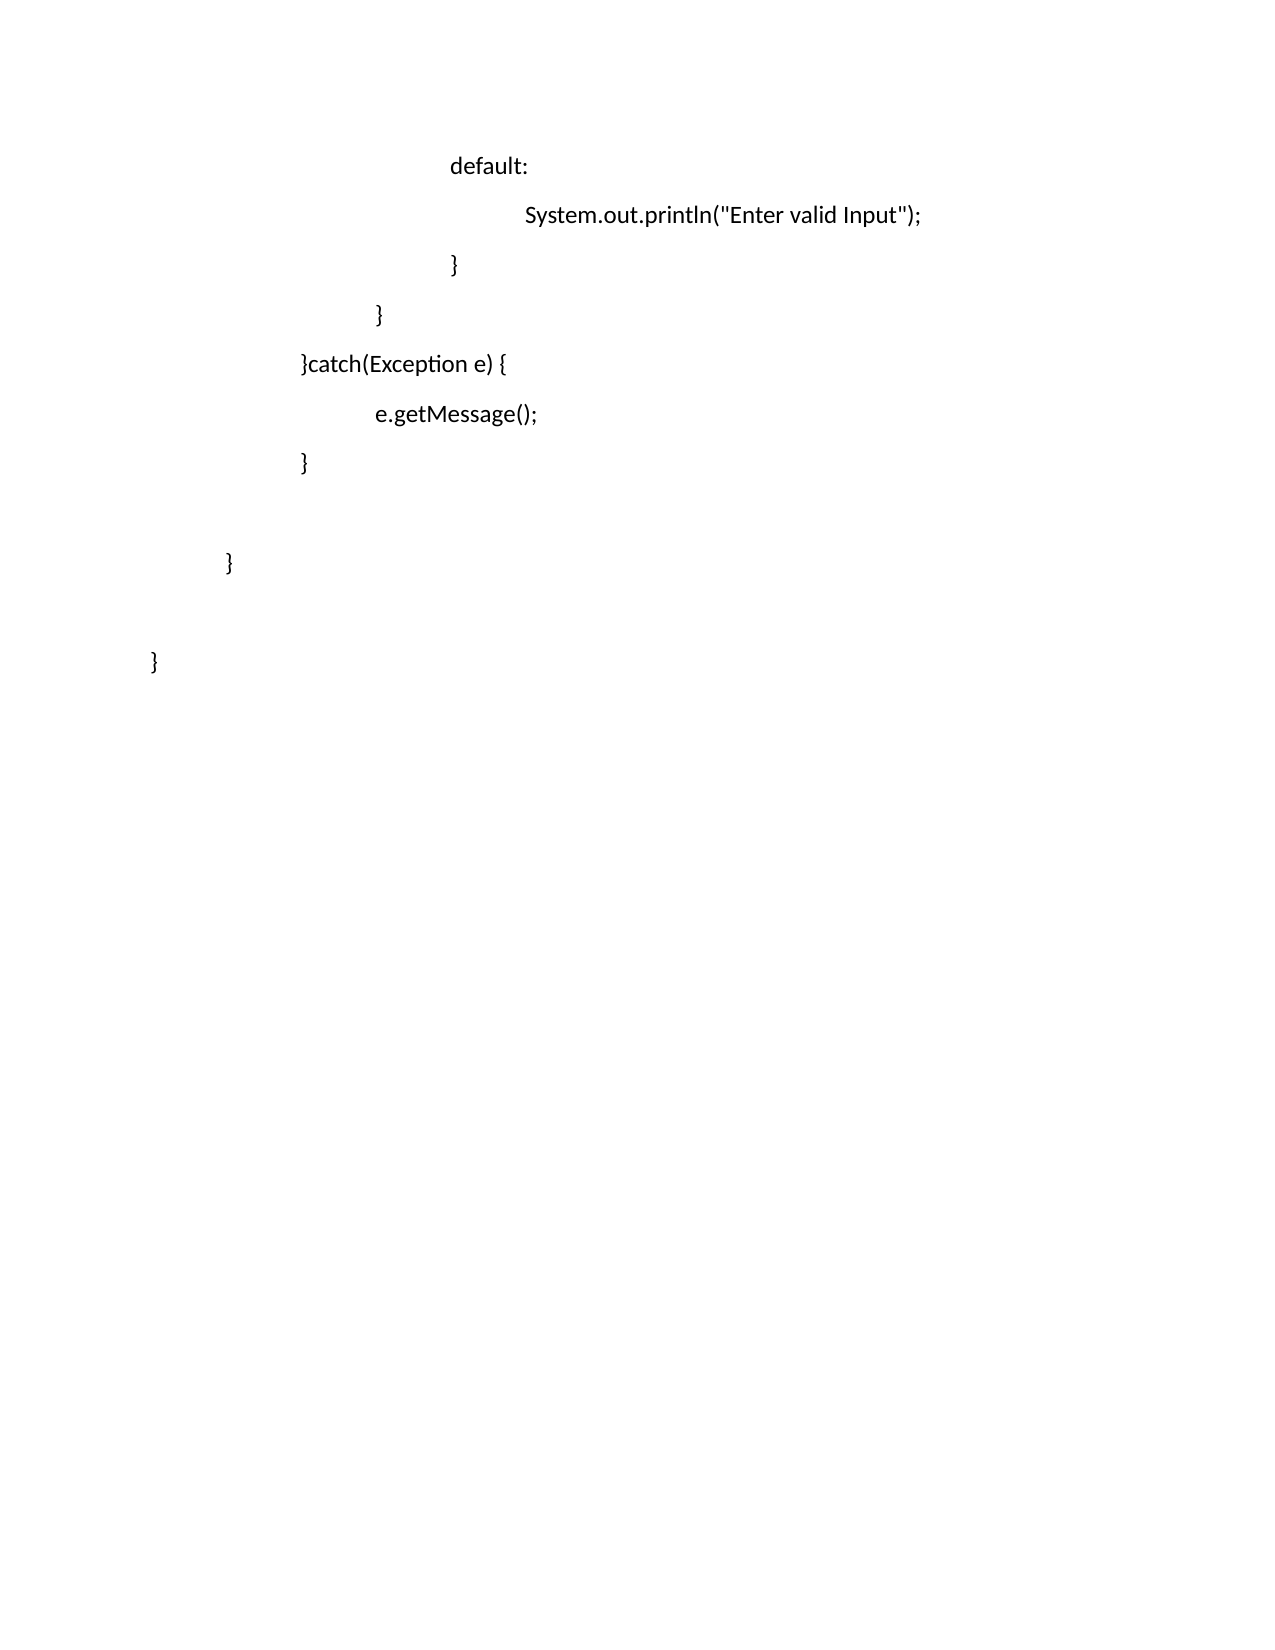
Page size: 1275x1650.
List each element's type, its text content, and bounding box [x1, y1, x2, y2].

text System.out.println("Enter valid Input"); [150, 199, 1125, 230]
text } [150, 249, 1125, 280]
text } [150, 447, 1125, 478]
text } [150, 299, 1125, 329]
text } [150, 646, 1125, 676]
text }catch(Exception e) { [150, 348, 1125, 379]
text } [150, 547, 1125, 577]
text default: [150, 150, 1125, 181]
text e.getMessage(); [150, 398, 1125, 428]
